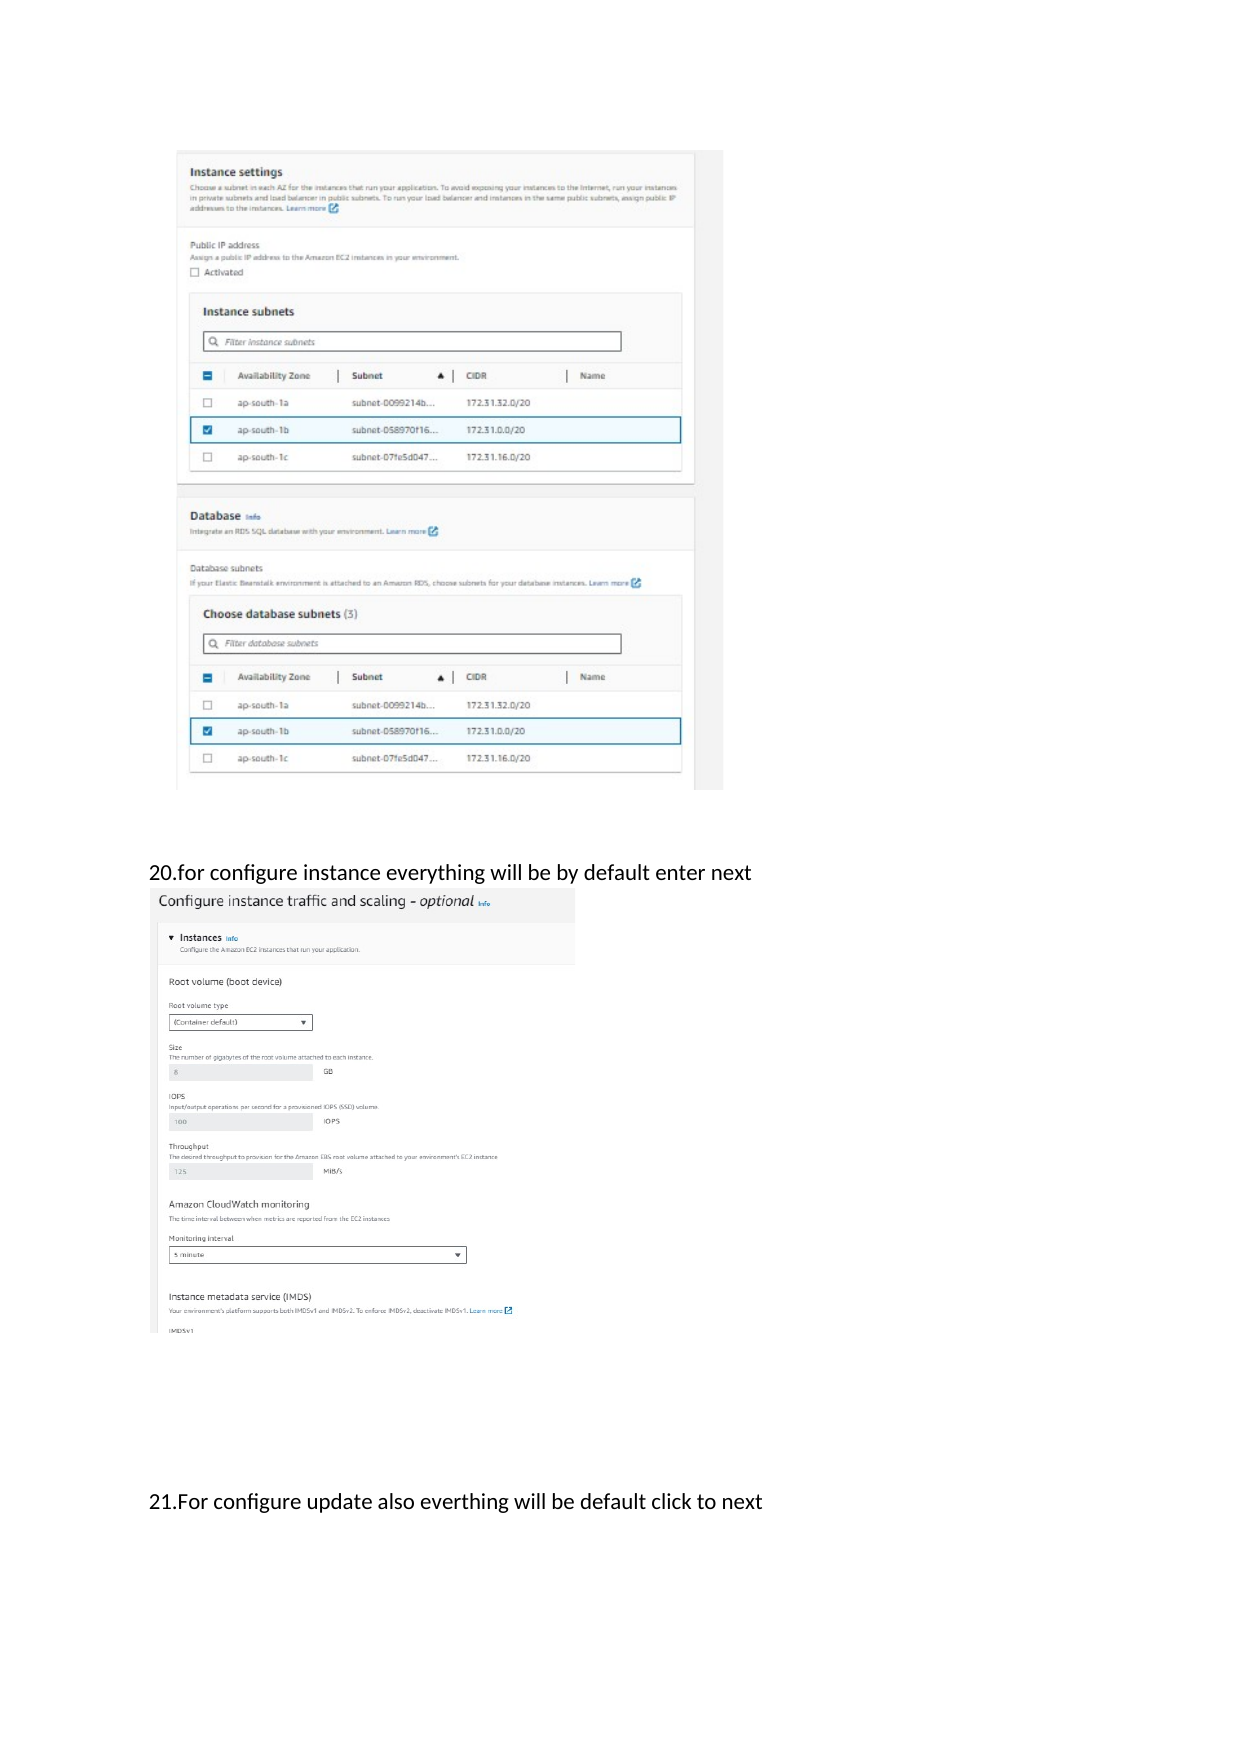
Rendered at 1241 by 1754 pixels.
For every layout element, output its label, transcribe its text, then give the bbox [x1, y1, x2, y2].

text 21.For configure update also everthing will be default click to next [148, 1487, 1092, 1516]
picture [176, 150, 724, 790]
text 20.for configure instance everything will be by default enter next [148, 858, 1092, 886]
picture [150, 888, 575, 1333]
